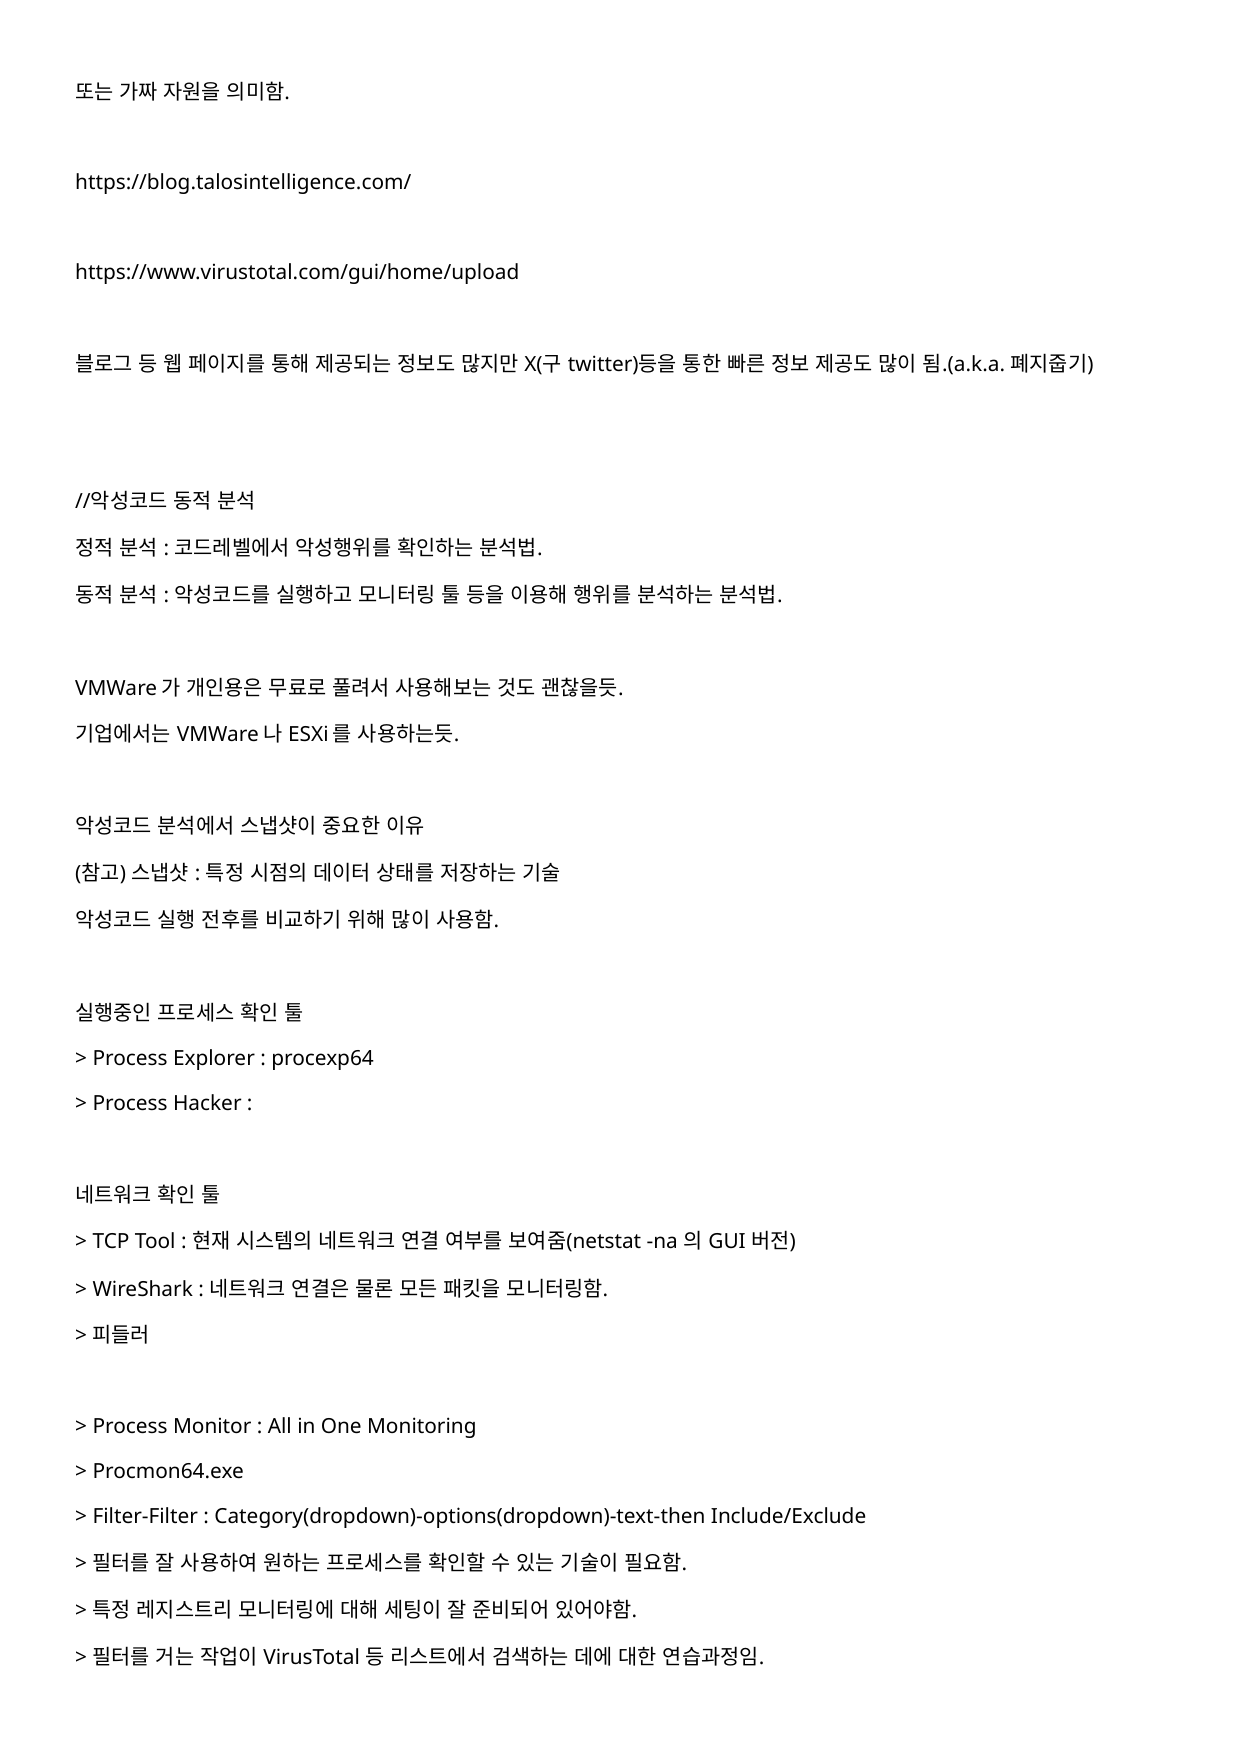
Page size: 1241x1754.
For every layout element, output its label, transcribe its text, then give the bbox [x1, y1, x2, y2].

text 악성코드 분석에서 스냅샷이 중요한 이유 [75, 810, 1165, 840]
text > Filter-Filter : Category(dropdown)-options(dropdown)-text-then Include/Exclude [75, 1501, 1165, 1529]
text > WireShark : 네트워크 연결은 물론 모든 패킷을 모니터링함. [75, 1272, 1165, 1302]
text 네트워크 확인 툴 [75, 1178, 1165, 1208]
text > Process Hacker : [75, 1088, 1165, 1116]
text > Process Explorer : procexp64 [75, 1043, 1165, 1071]
text https://www.virustotal.com/gui/home/upload [75, 257, 1165, 286]
text > 피들러 [75, 1319, 1165, 1349]
text 블로그 등 웹 페이지를 통해 제공되는 정보도 많지만 X(구 twitter)등을 통한 빠른 정보 제공도 많이 됨.(a.k.a. 폐지줍기) [75, 347, 1165, 378]
text > TCP Tool : 현재 시스템의 네트워크 연결 여부를 보여줌(netstat -na 의 GUI 버전) [75, 1225, 1165, 1255]
text > Procmon64.exe [75, 1456, 1165, 1484]
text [75, 75, 1165, 105]
text https://blog.talosintelligence.com/ [75, 167, 1165, 196]
text 실행중인 프로세스 확인 툴 [75, 996, 1165, 1026]
text > 필터를 잘 사용하여 원하는 프로세스를 확인할 수 있는 기술이 필요함. [75, 1546, 1165, 1576]
text > 필터를 거는 작업이 VirusTotal 등 리스트에서 검색하는 데에 대한 연습과정임. [75, 1640, 1165, 1670]
text //악성코드 동적 분석 [75, 485, 1165, 515]
text > 특정 레지스트리 모니터링에 대해 세팅이 잘 준비되어 있어야함. [75, 1593, 1165, 1623]
text 기업에서는 VMWare나 ESXi를 사용하는듯. [75, 718, 1165, 748]
text 동적 분석 : 악성코드를 실행하고 모니터링 툴 등을 이용해 행위를 분석하는 분석법. [75, 579, 1165, 609]
text 정적 분석 : 코드레벨에서 악성행위를 확인하는 분석법. [75, 532, 1165, 562]
text (참고) 스냅샷 : 특정 시점의 데이터 상태를 저장하는 기술 [75, 857, 1165, 887]
text VMWare가 개인용은 무료로 풀려서 사용해보는 것도 괜찮을듯. [75, 671, 1165, 701]
text 악성코드 실행 전후를 비교하기 위해 많이 사용함. [75, 904, 1165, 934]
text > Process Monitor : All in One Monitoring [75, 1411, 1165, 1439]
